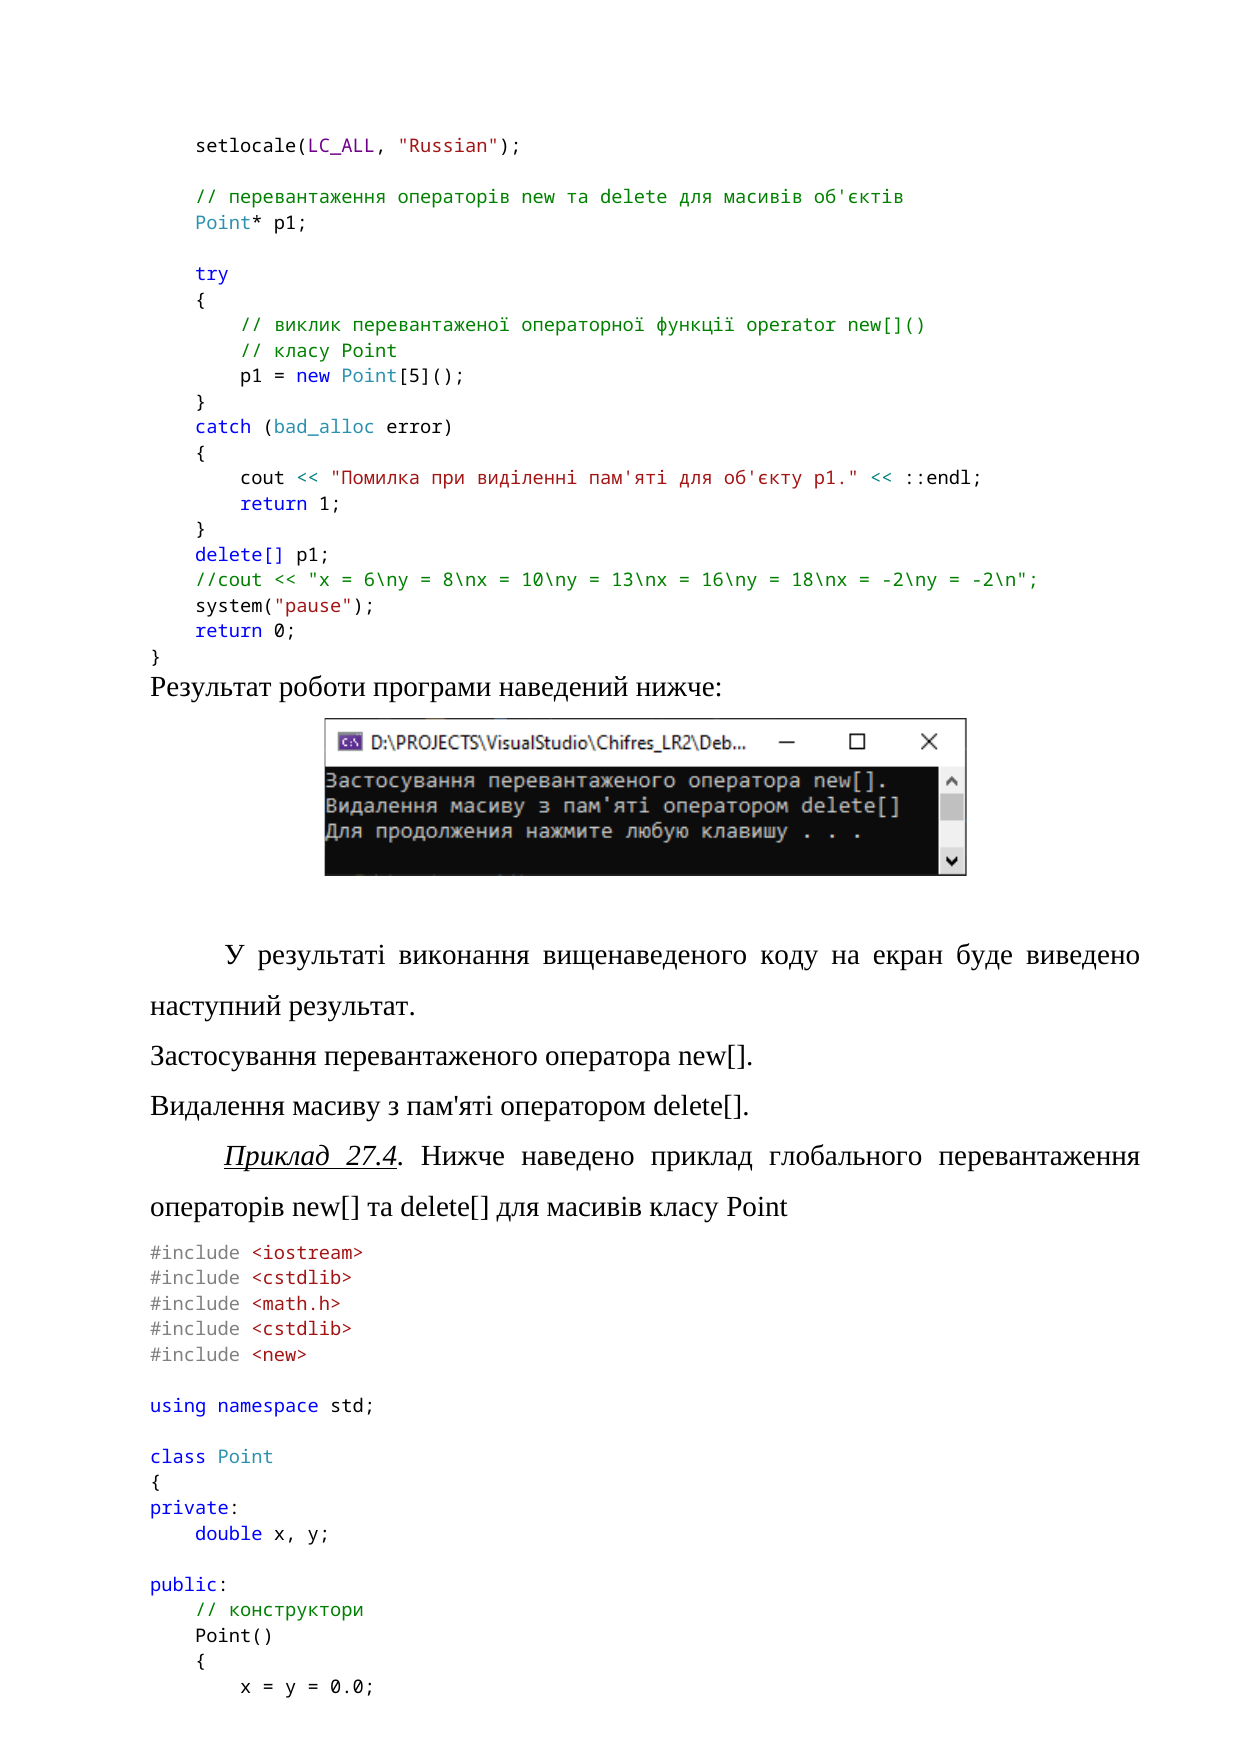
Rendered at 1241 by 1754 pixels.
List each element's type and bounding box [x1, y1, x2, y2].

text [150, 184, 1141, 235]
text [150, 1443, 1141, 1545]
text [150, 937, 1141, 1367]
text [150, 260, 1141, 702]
picture [324, 718, 967, 876]
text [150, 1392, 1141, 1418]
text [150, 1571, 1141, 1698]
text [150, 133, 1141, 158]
